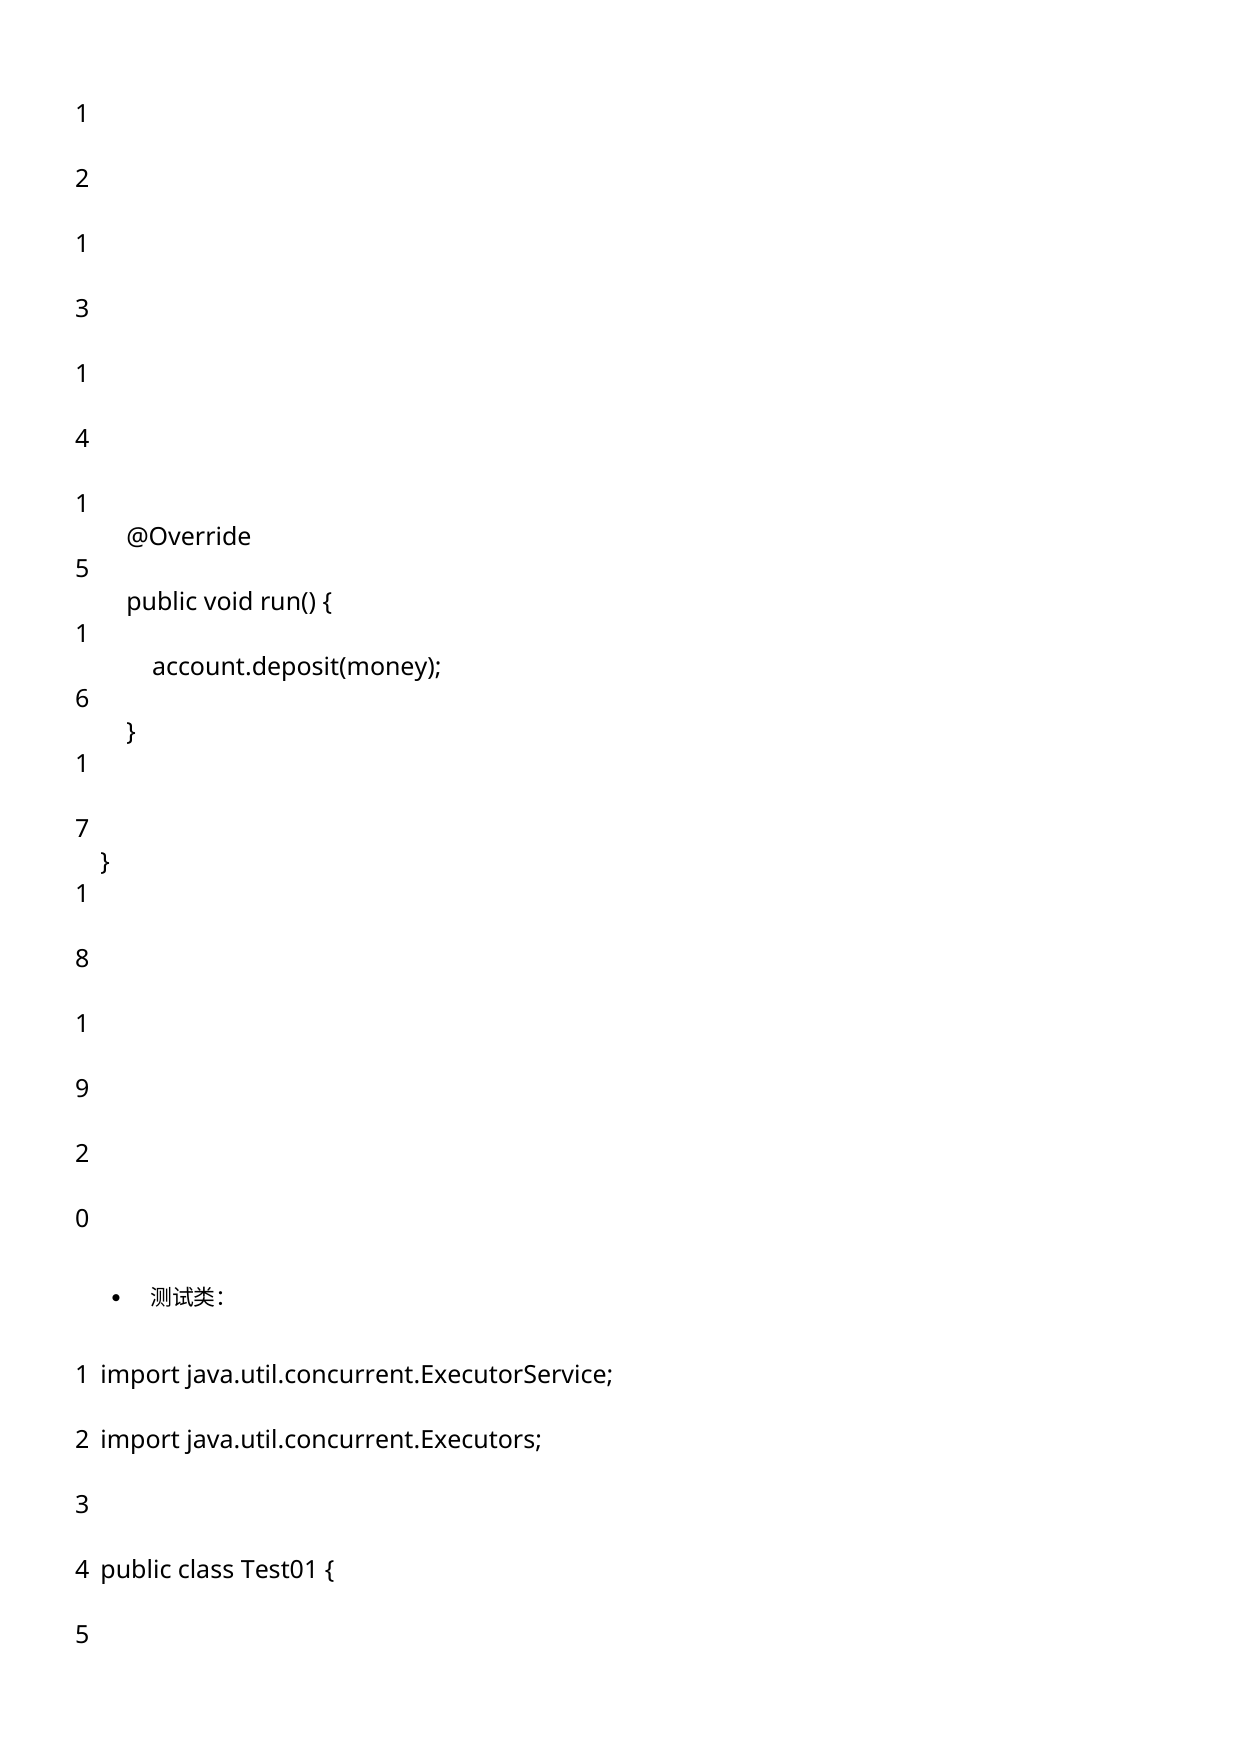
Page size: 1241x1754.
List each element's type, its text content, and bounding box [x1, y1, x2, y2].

list 测试类： [112, 1280, 1165, 1312]
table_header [75, 1342, 100, 1667]
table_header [100, 81, 875, 1251]
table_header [100, 1342, 1050, 1667]
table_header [75, 81, 100, 1251]
